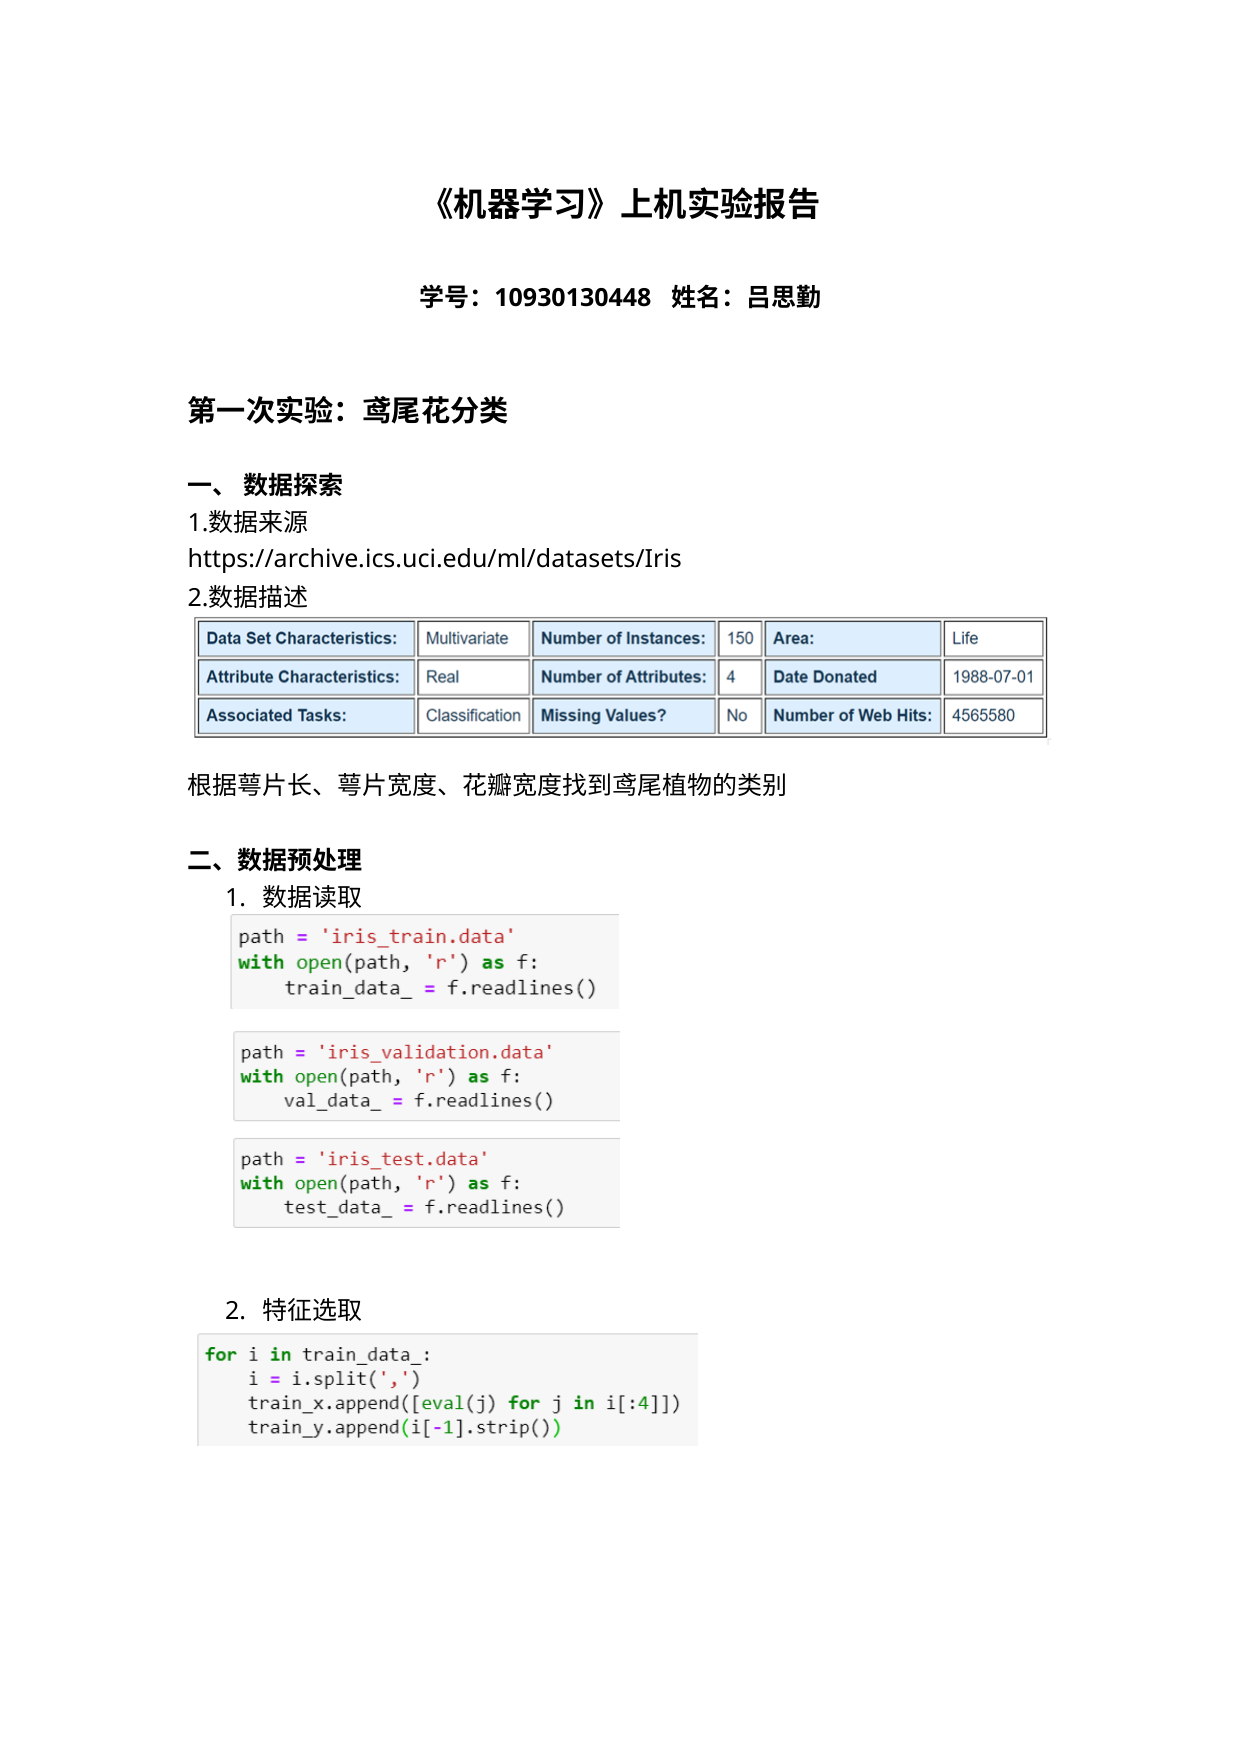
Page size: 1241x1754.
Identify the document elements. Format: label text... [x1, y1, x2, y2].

text 1.数据来源 [187, 502, 1053, 539]
text 学号：10930130448 姓名：吕思勤 [187, 277, 1053, 314]
picture [187, 1327, 698, 1446]
picture [225, 1027, 620, 1228]
text https://archive.ics.uci.edu/ml/datasets/Iris [187, 539, 1053, 577]
picture [225, 914, 619, 1009]
text 2.数据描述 [187, 577, 1053, 614]
list 特征选取 [225, 1289, 1053, 1327]
text 《机器学习》上机实验报告 [187, 164, 1053, 239]
text 第一次实验：鸢尾花分类 [187, 371, 1053, 446]
text 二、数据预处理 [187, 839, 1053, 877]
picture [187, 614, 1052, 745]
text 根据萼片长、萼片宽度、花瓣宽度找到鸢尾植物的类别 [187, 764, 1053, 802]
list 数据读取 [225, 877, 1053, 914]
text 一、 数据探索 [187, 464, 1053, 502]
